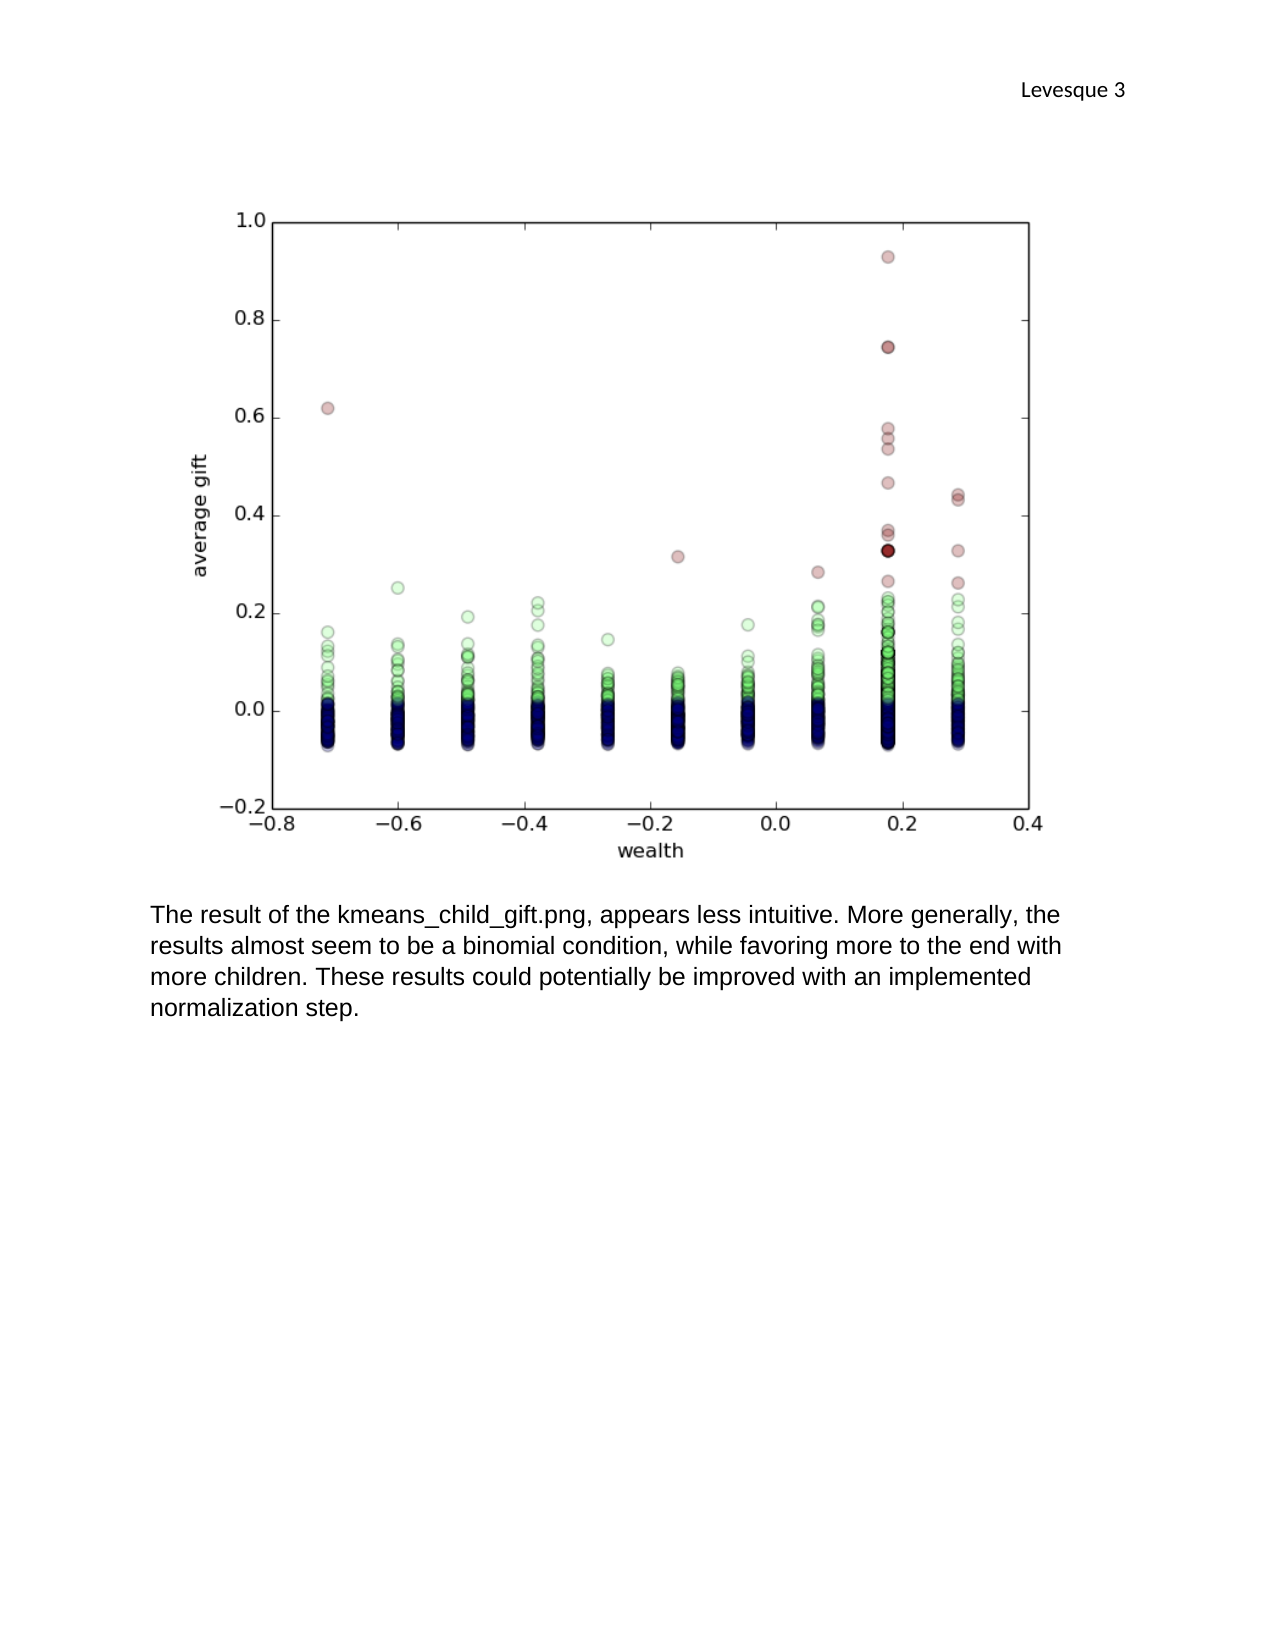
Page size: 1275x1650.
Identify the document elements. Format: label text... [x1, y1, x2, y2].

text The result of the kmeans_child_gift.png, appears less intuitive. More generally, the results almost seem to be a binomial condition, while favoring more to the end with more children. These results could potentially be improved with an implemented normalization step. [150, 900, 1125, 1022]
picture [150, 150, 1125, 882]
